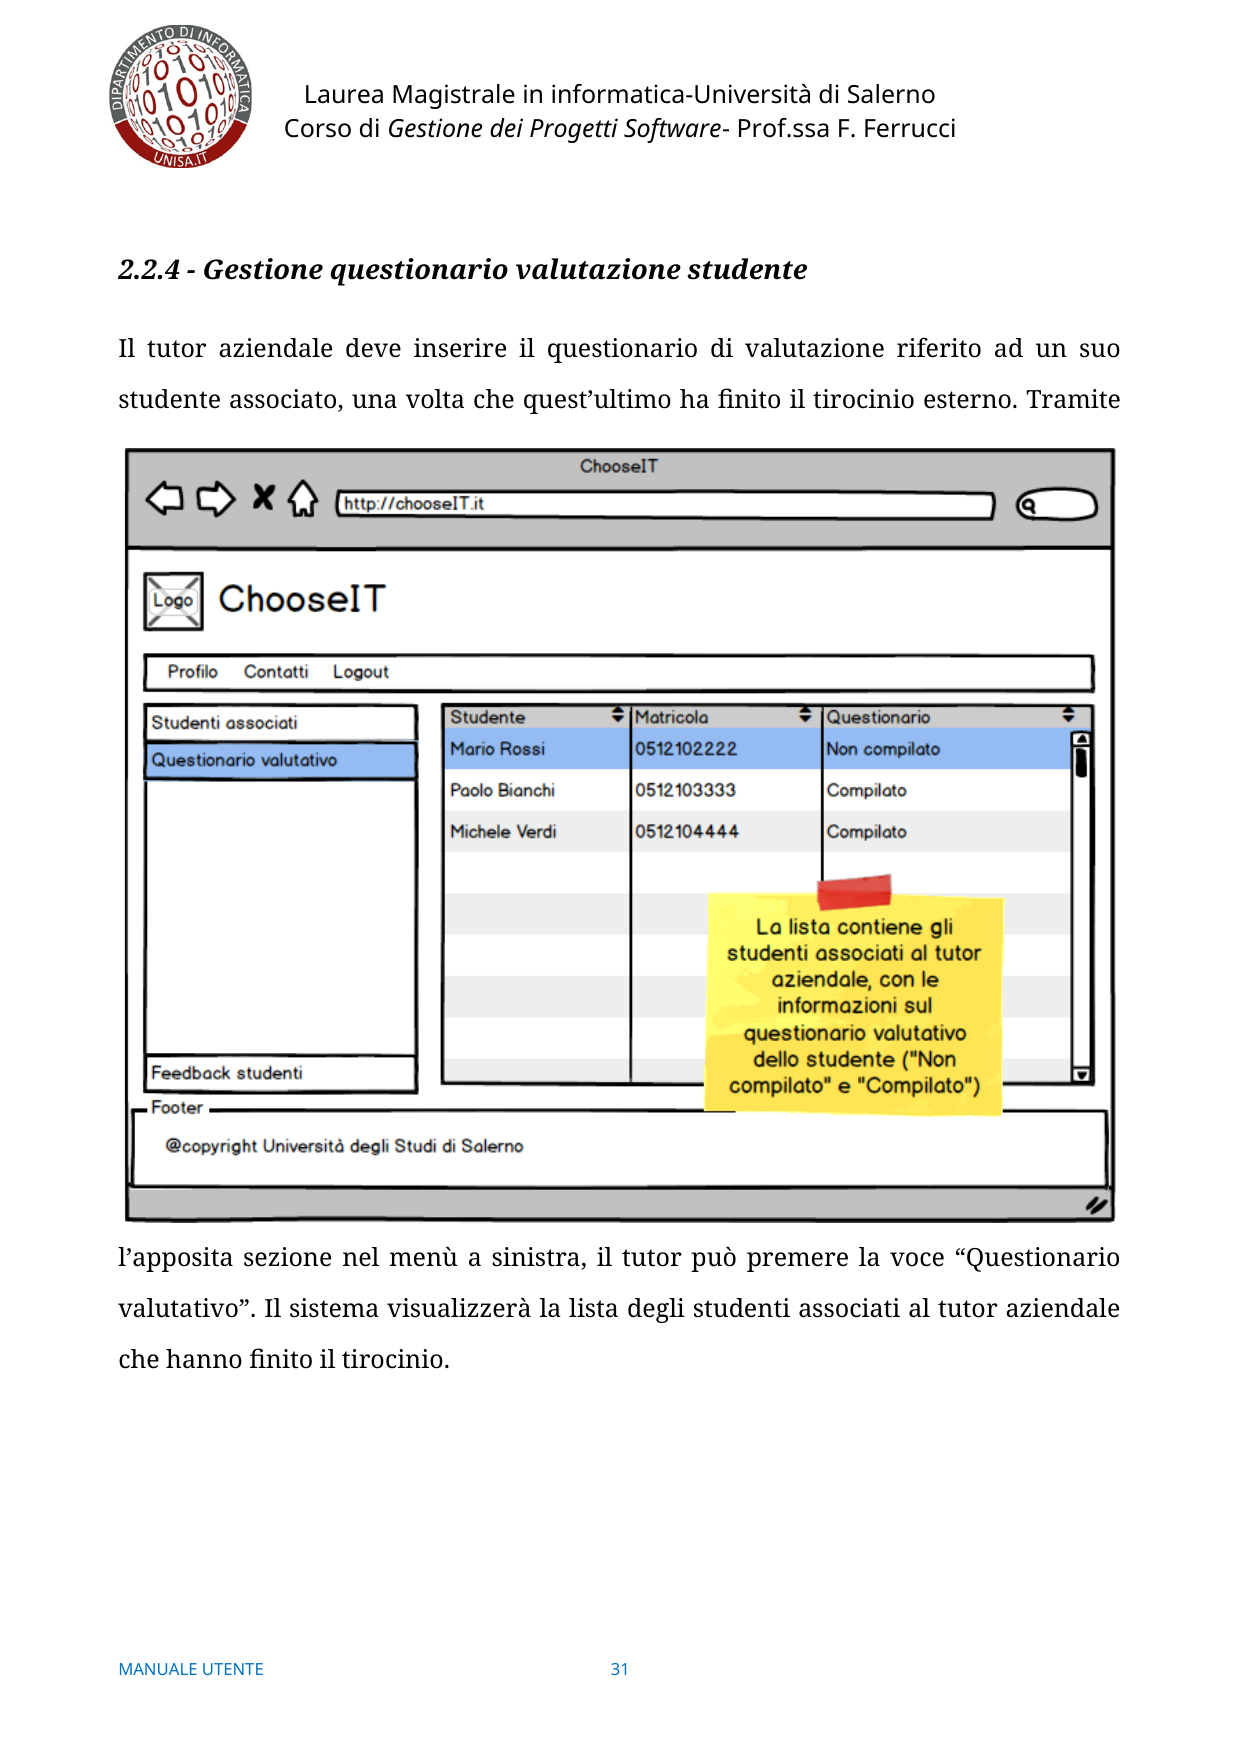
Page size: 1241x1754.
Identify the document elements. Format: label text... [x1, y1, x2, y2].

picture [124, 448, 1116, 1223]
picture [109, 25, 252, 168]
text 2.2.4 - Gestione questionario valutazione studente [118, 251, 1122, 287]
